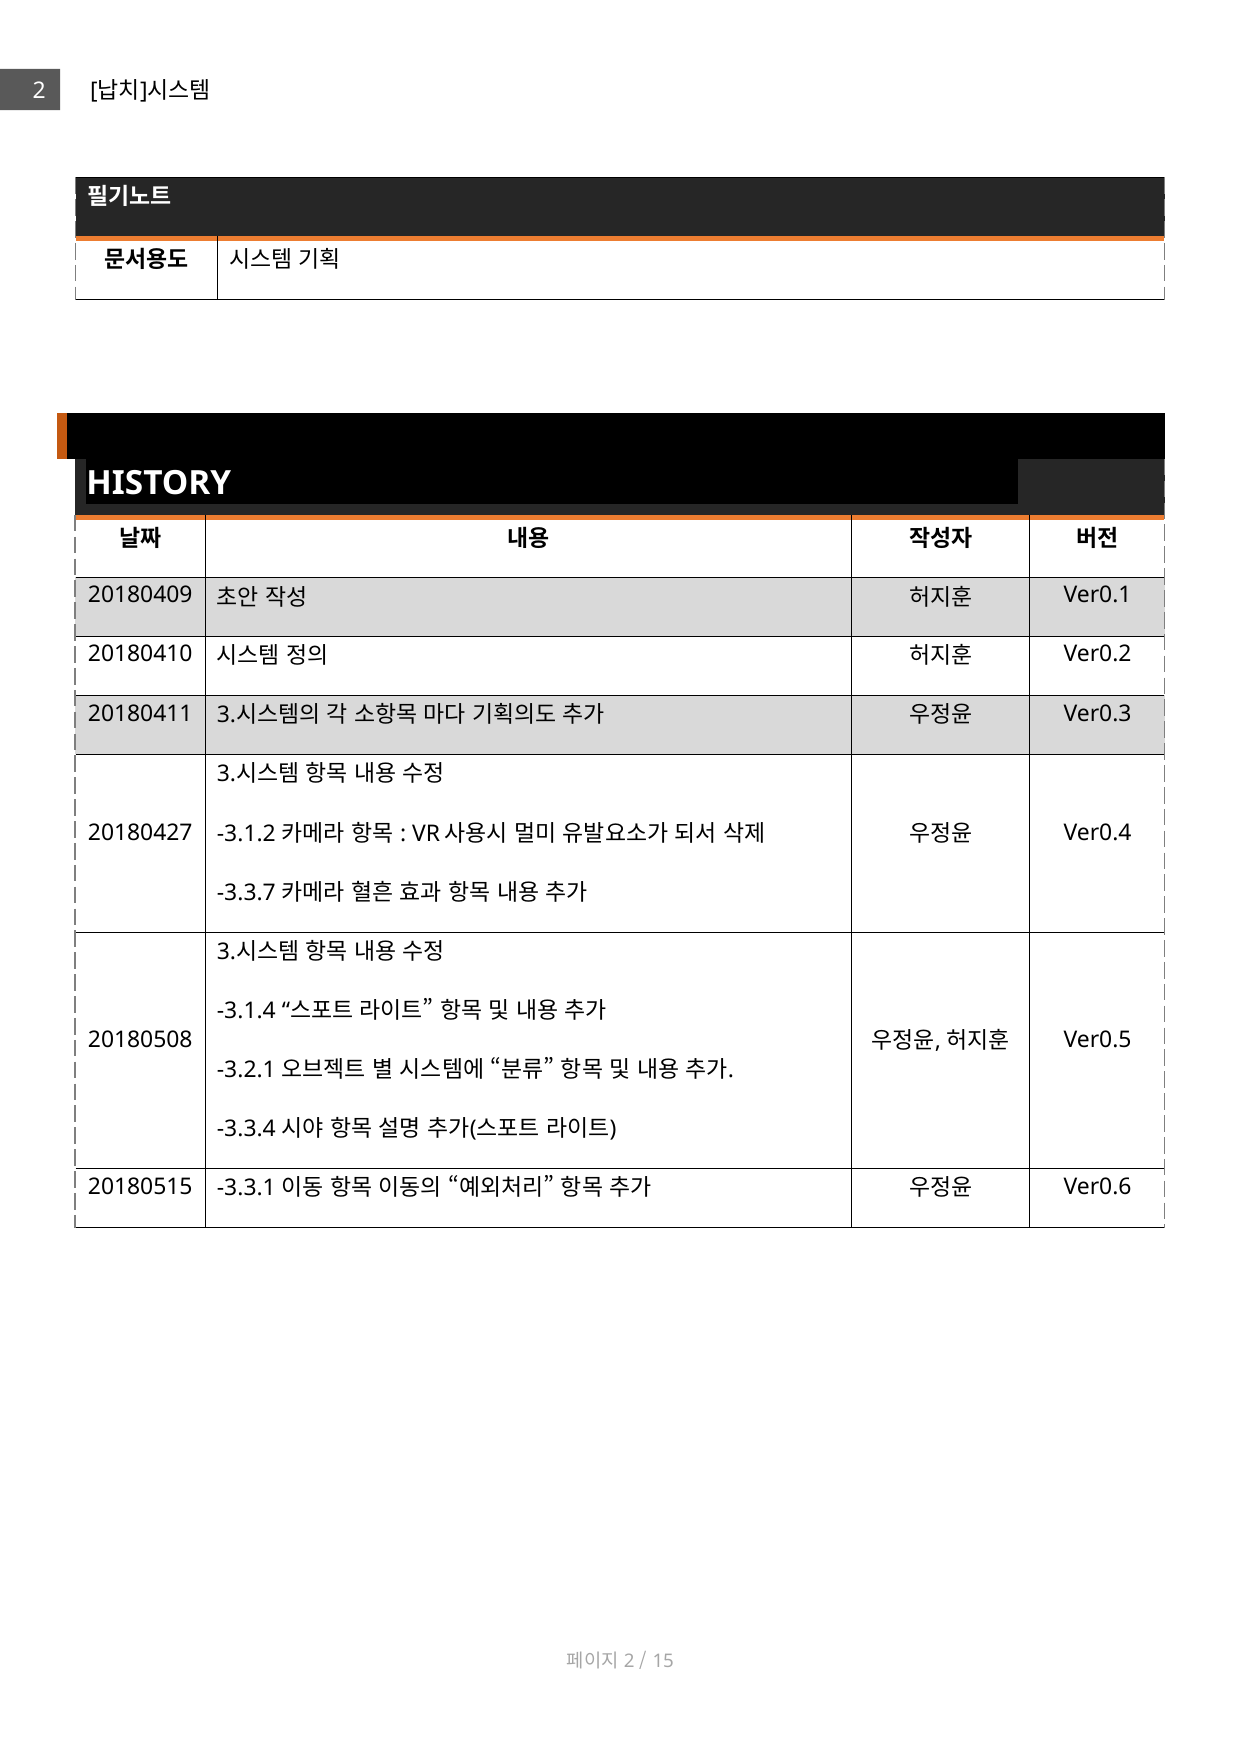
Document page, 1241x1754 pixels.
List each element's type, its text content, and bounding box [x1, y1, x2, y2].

table_cell 시스템 기획 [218, 238, 1165, 299]
table_cell 20180515 [75, 1169, 205, 1227]
table_cell 20180411 [75, 696, 205, 754]
table_cell Ver0.4 [1030, 755, 1165, 932]
table_cell 허지훈 [852, 578, 1029, 636]
table_cell 시스템 정의 [206, 637, 851, 695]
table_cell 우정윤 [852, 1169, 1029, 1227]
table_cell Ver0.1 [1030, 578, 1165, 636]
table_cell 우정윤 [852, 696, 1029, 754]
table_cell 20180409 [75, 578, 205, 636]
table_cell 3.시스템 항목 내용 수정 -3.1.2 카메라 항목 : VR사용시 멀미 유발요소가 되서 삭제 -3.3.7 카메라 혈흔 효과 항목 내용 추가 [206, 755, 851, 932]
table_cell 우정윤, 허지훈 [852, 933, 1029, 1168]
table_cell -3.3.1 이동 항목 이동의 “예외처리” 항목 추가 [206, 1169, 851, 1227]
table_cell 문서용도 [76, 241, 217, 299]
table_cell Ver0.3 [1030, 695, 1165, 754]
table_cell 버전 [1030, 519, 1165, 577]
table_cell 우정윤 [852, 755, 1029, 932]
table_cell 날짜 [75, 520, 205, 577]
table_header [1030, 459, 1165, 515]
table_cell Ver0.2 [1030, 637, 1165, 695]
table_cell 3.시스템 항목 내용 수정 -3.1.4 “스포트 라이트” 항목 및 내용 추가 -3.2.1 오브젝트 별 시스템에 “분류” 항목 및 내용 추가. -3.3.4 시야 항목 설명 추가(스포트 라이트) [206, 933, 851, 1168]
table_cell 초안 작성 [206, 578, 851, 636]
table_cell 작성자 [852, 520, 1029, 577]
table_cell 허지훈 [852, 637, 1029, 695]
table_cell Ver0.6 [1030, 1169, 1165, 1227]
table_header 필기노트 [76, 178, 1165, 236]
table_cell 20180410 [75, 637, 205, 695]
table_cell 20180427 [75, 755, 205, 932]
table_cell Ver0.5 [1030, 933, 1165, 1168]
table_cell 내용 [206, 520, 851, 577]
table_cell 20180508 [75, 933, 205, 1168]
table_cell 3.시스템의 각 소항목 마다 기획의도 추가 [206, 696, 851, 754]
table_header HISTORY [75, 459, 1030, 515]
